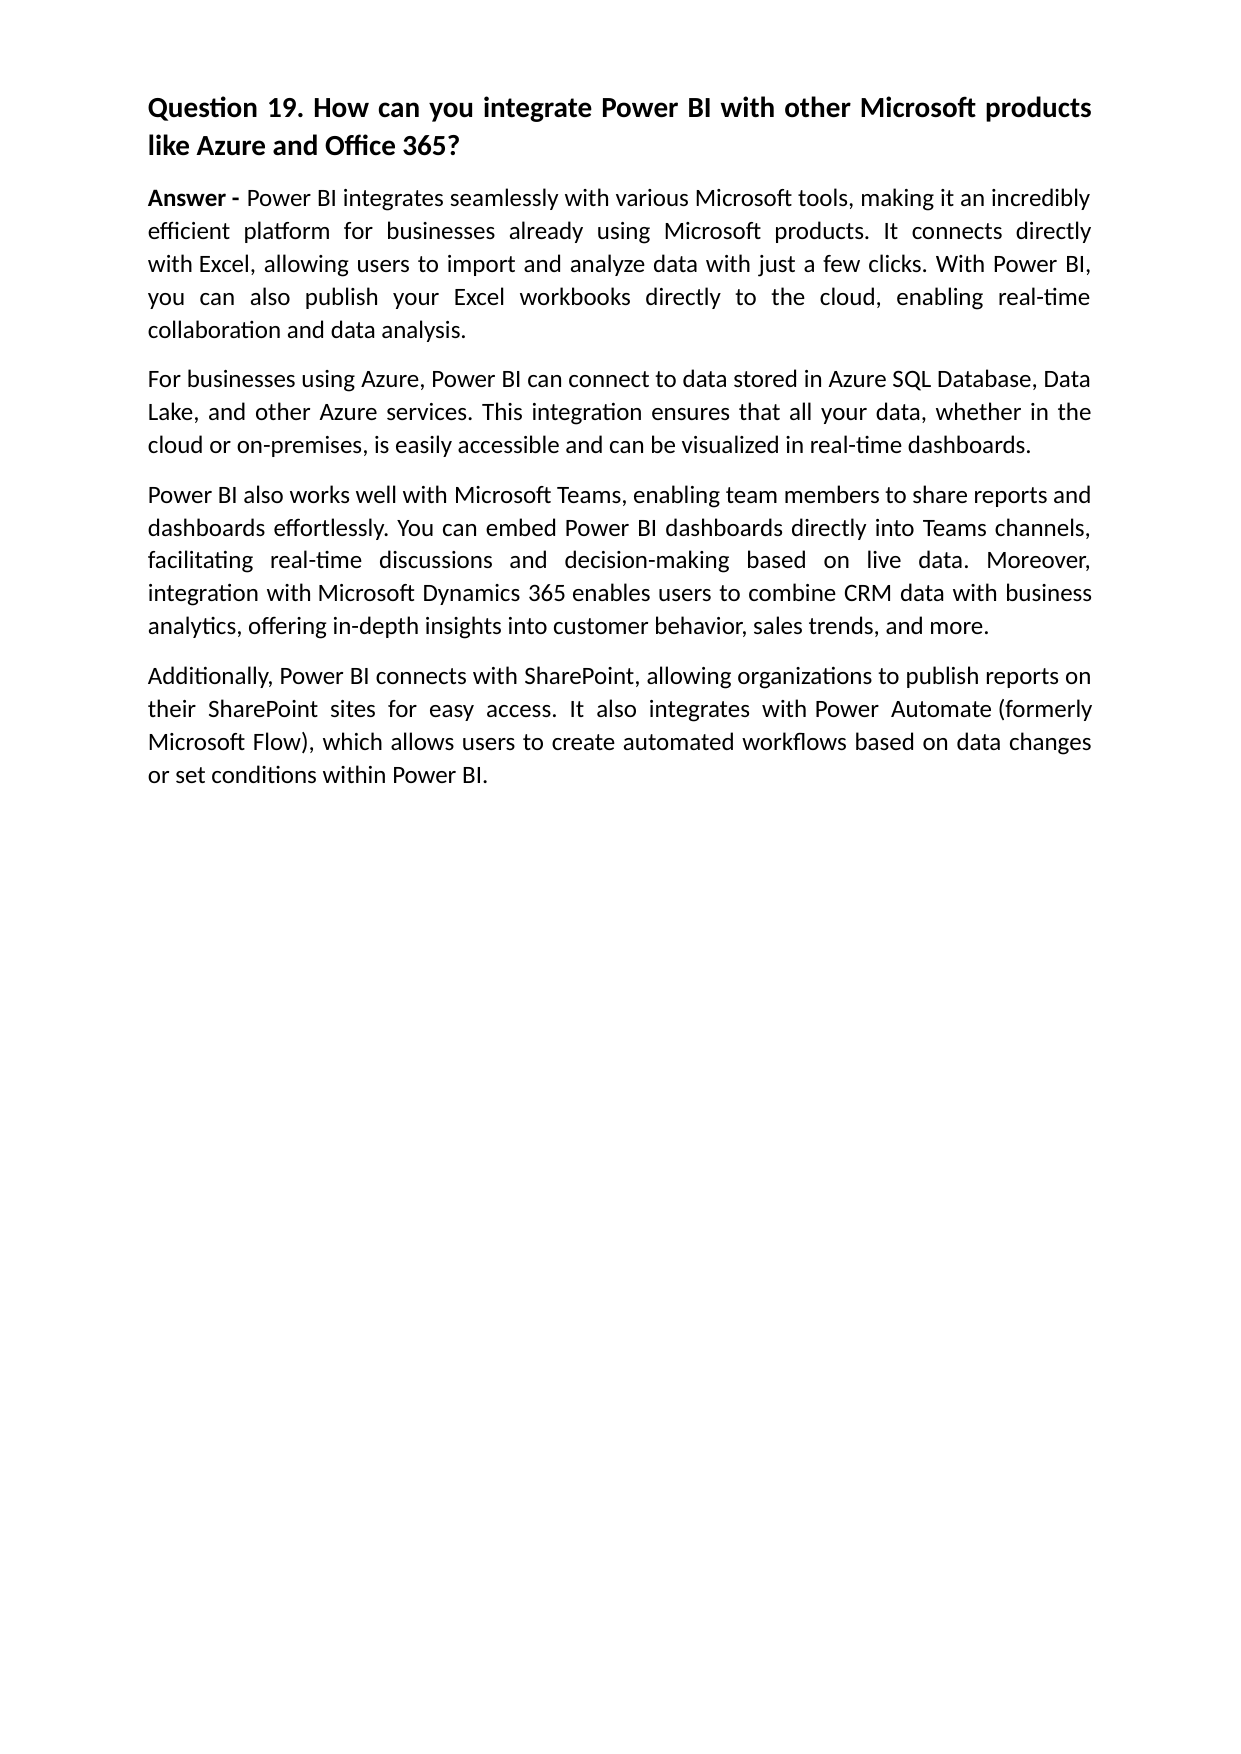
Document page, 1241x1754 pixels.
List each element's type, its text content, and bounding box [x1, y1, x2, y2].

text For businesses using Azure, Power BI can connect to data stored in Azure SQL Database, Data Lake, and other Azure services. This integration ensures that all your data, whether in the cloud or on-premises, is easily accessible and can be visualized in real-time dashboards. [148, 363, 1092, 460]
text Question 19. How can you integrate Power BI with other Microsoft products like Azure and Office 365? [148, 89, 1092, 163]
text Additionally, Power BI connects with SharePoint, allowing organizations to publish reports on their SharePoint sites for easy access. It also integrates with Power Automate (formerly Microsoft Flow), which allows users to create automated workflows based on data changes or set conditions within Power BI. [148, 660, 1092, 789]
text Power BI also works well with Microsoft Teams, enabling team members to share reports and dashboards effortlessly. You can embed Power BI dashboards directly into Teams channels, facilitating real-time discussions and decision-making based on live data. Moreover, integration with Microsoft Dynamics 365 enables users to combine CRM data with business analytics, offering in-depth insights into customer behavior, sales trends, and more. [148, 479, 1092, 641]
text Answer - Power BI integrates seamlessly with various Microsoft tools, making it an incredibly efficient platform for businesses already using Microsoft products. It connects directly with Excel, allowing users to import and analyze data with just a few clicks. With Power BI, you can also publish your Excel workbooks directly to the cloud, enabling real-time collaboration and data analysis. [148, 182, 1092, 344]
